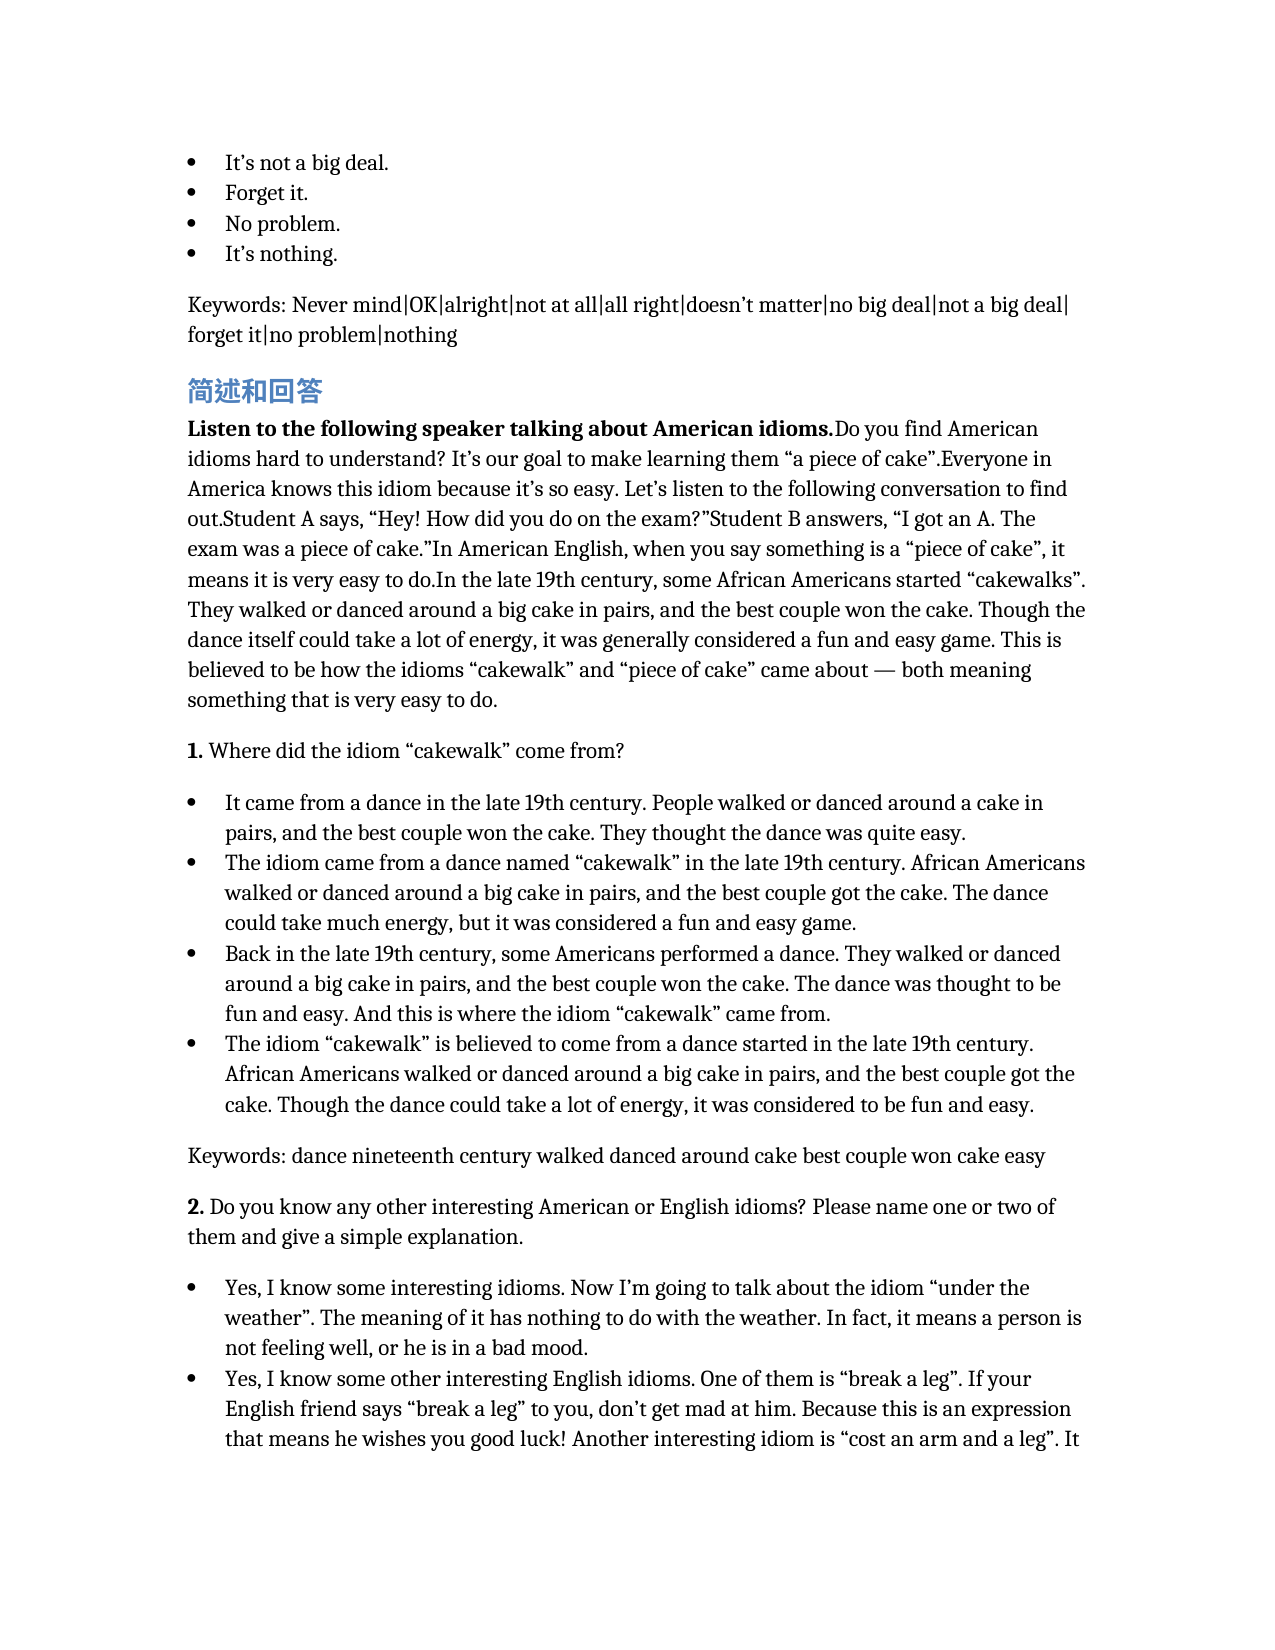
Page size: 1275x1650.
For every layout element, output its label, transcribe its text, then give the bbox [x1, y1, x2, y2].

list Forget it. [187, 180, 1087, 207]
text 2. Do you know any other interesting American or English idioms? Please name one or two of them and give a simple explanation. [187, 1193, 1087, 1250]
text Listen to the following speaker talking about American idioms.Do you find American idioms hard to understand? It’s our goal to make learning them “a piece of cake”.Everyone in America knows this idiom because it’s so easy. Let’s listen to the following conversation to find out.Student A says, “Hey! How did you do on the exam?”Student B answers, “I got an A. The exam was a piece of cake.”In American English, when you say something is a “piece of cake”, it means it is very easy to do.In the late 19th century, some African Americans started “cakewalks”. They walked or danced around a big cake in pairs, and the best couple won the cake. Though the dance itself could take a lot of energy, it was generally considered a fun and easy game. This is believed to be how the idioms “cakewalk” and “piece of cake” came about — both meaning something that is very easy to do. [187, 415, 1087, 713]
list The idiom came from a dance named “cakewalk” in the late 19th century. African Americans walked or danced around a big cake in pairs, and the best couple got the cake. The dance could take much energy, but it was considered a fun and easy game. [187, 850, 1087, 936]
list It’s nothing. [187, 241, 1087, 267]
text Keywords: Never mind|OK|alright|not at all|all right|doesn’t matter|no big deal|not a big deal|forget it|no problem|nothing [187, 292, 1087, 348]
list Back in the late 19th century, some Americans performed a dance. They walked or danced around a big cake in pairs, and the best couple won the cake. The dance was thought to be fun and easy. And this is where the idiom “cakewalk” came from. [187, 940, 1087, 1027]
list It came from a dance in the late 19th century. People walked or danced around a cake in pairs, and the best couple won the cake. They thought the dance was quite easy. [187, 789, 1087, 846]
text Keywords: dance nineteenth century walked danced around cake best couple won cake easy [187, 1142, 1087, 1169]
list It’s not a big deal. [187, 150, 1087, 176]
subtitle 简述和回答 [187, 373, 1087, 410]
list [187, 1365, 1087, 1452]
list No problem. [187, 210, 1087, 237]
list Yes, I know some interesting idioms. Now I’m going to talk about the idiom “under the weather”. The meaning of it has nothing to do with the weather. In fact, it means a person is not feeling well, or he is in a bad mood. [187, 1275, 1087, 1361]
text 1. Where did the idiom “cakewalk” come from? [187, 738, 1087, 764]
list The idiom “cakewalk” is believed to come from a dance started in the late 19th century. African Americans walked or danced around a big cake in pairs, and the best couple got the cake. Though the dance could take a lot of energy, it was considered to be fun and easy. [187, 1031, 1087, 1118]
